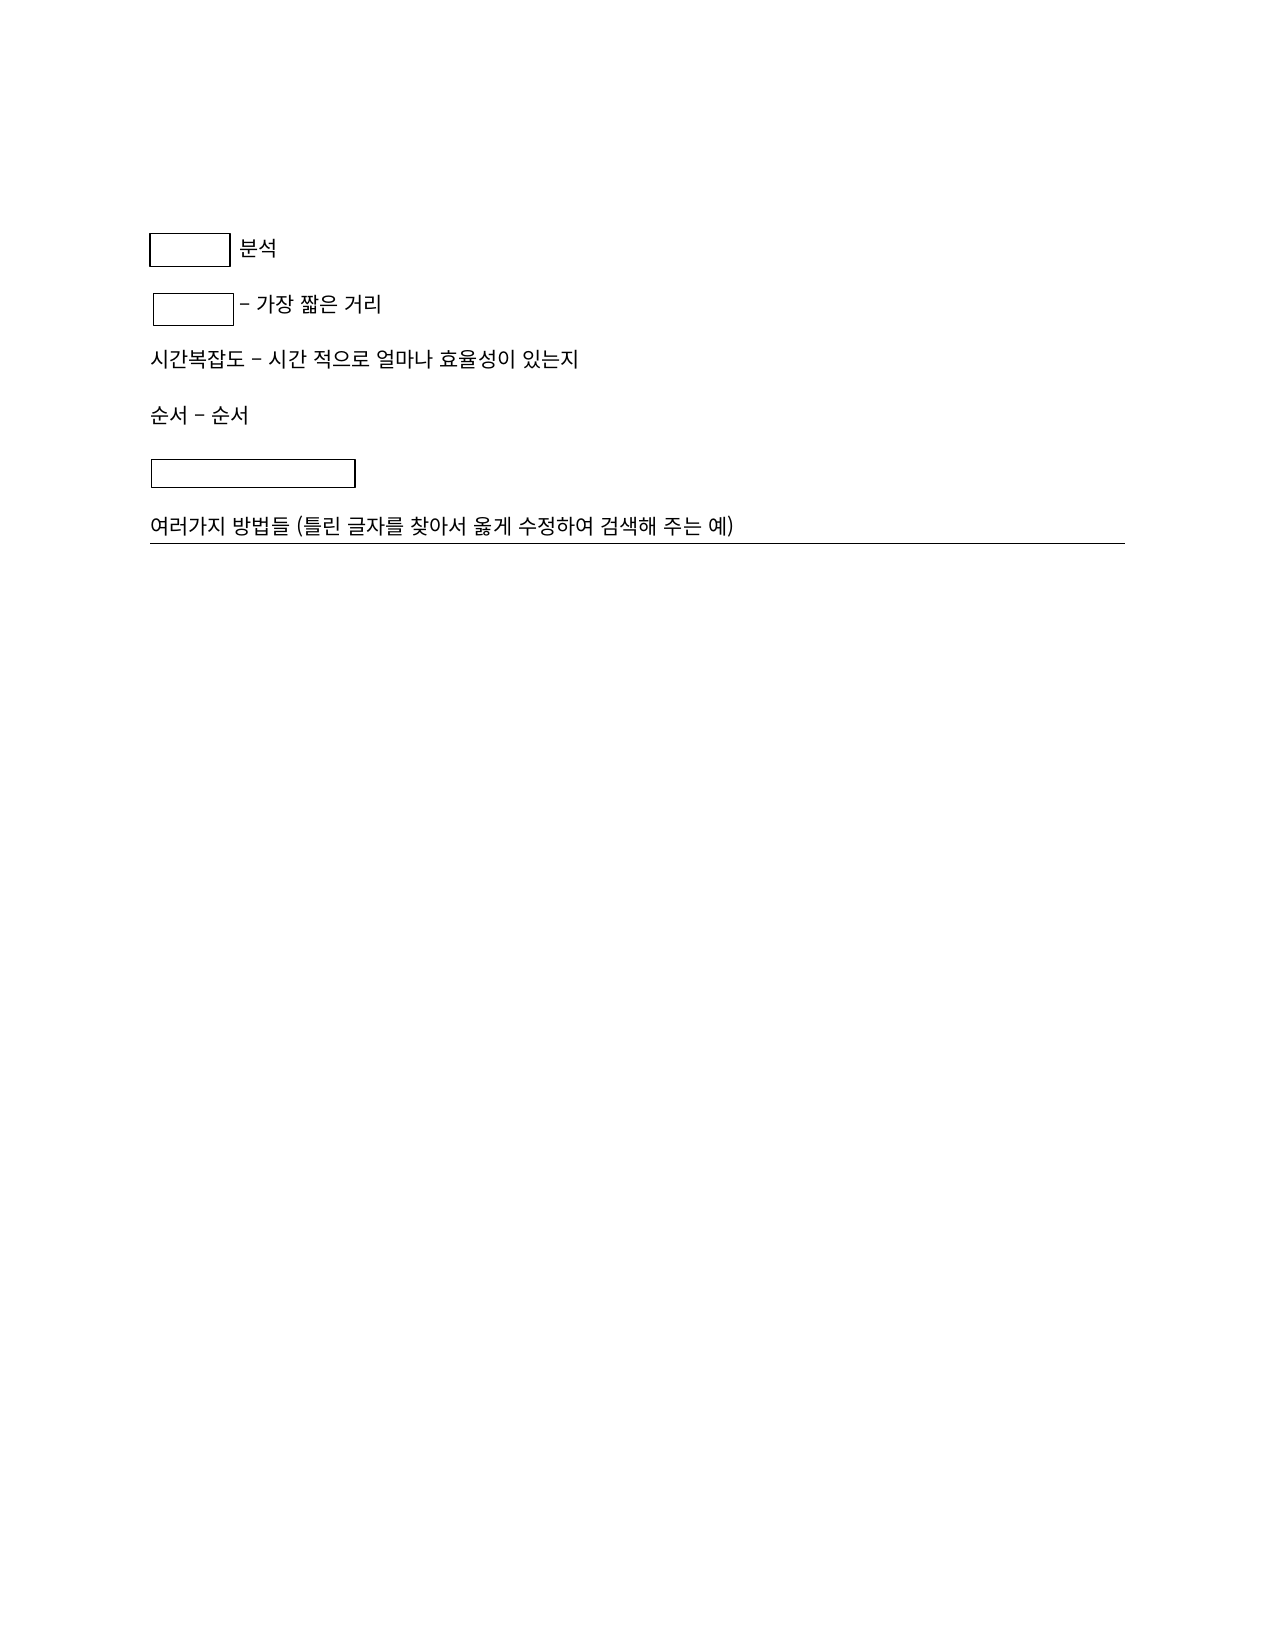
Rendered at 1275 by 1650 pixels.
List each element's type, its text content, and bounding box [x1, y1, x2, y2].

text 시간복잡도 – 시간 적으로 얼마나 효율성이 있는지 [150, 344, 1125, 374]
text – 가장 짧은 거리 [150, 288, 1125, 318]
text 여러가지 방법들 (틀린 글자를 찾아서 옳게 수정하여 검색해 주는 예) [150, 510, 1125, 543]
text 분석 [231, 233, 1125, 263]
text 순서 – 순서 [150, 399, 1125, 429]
